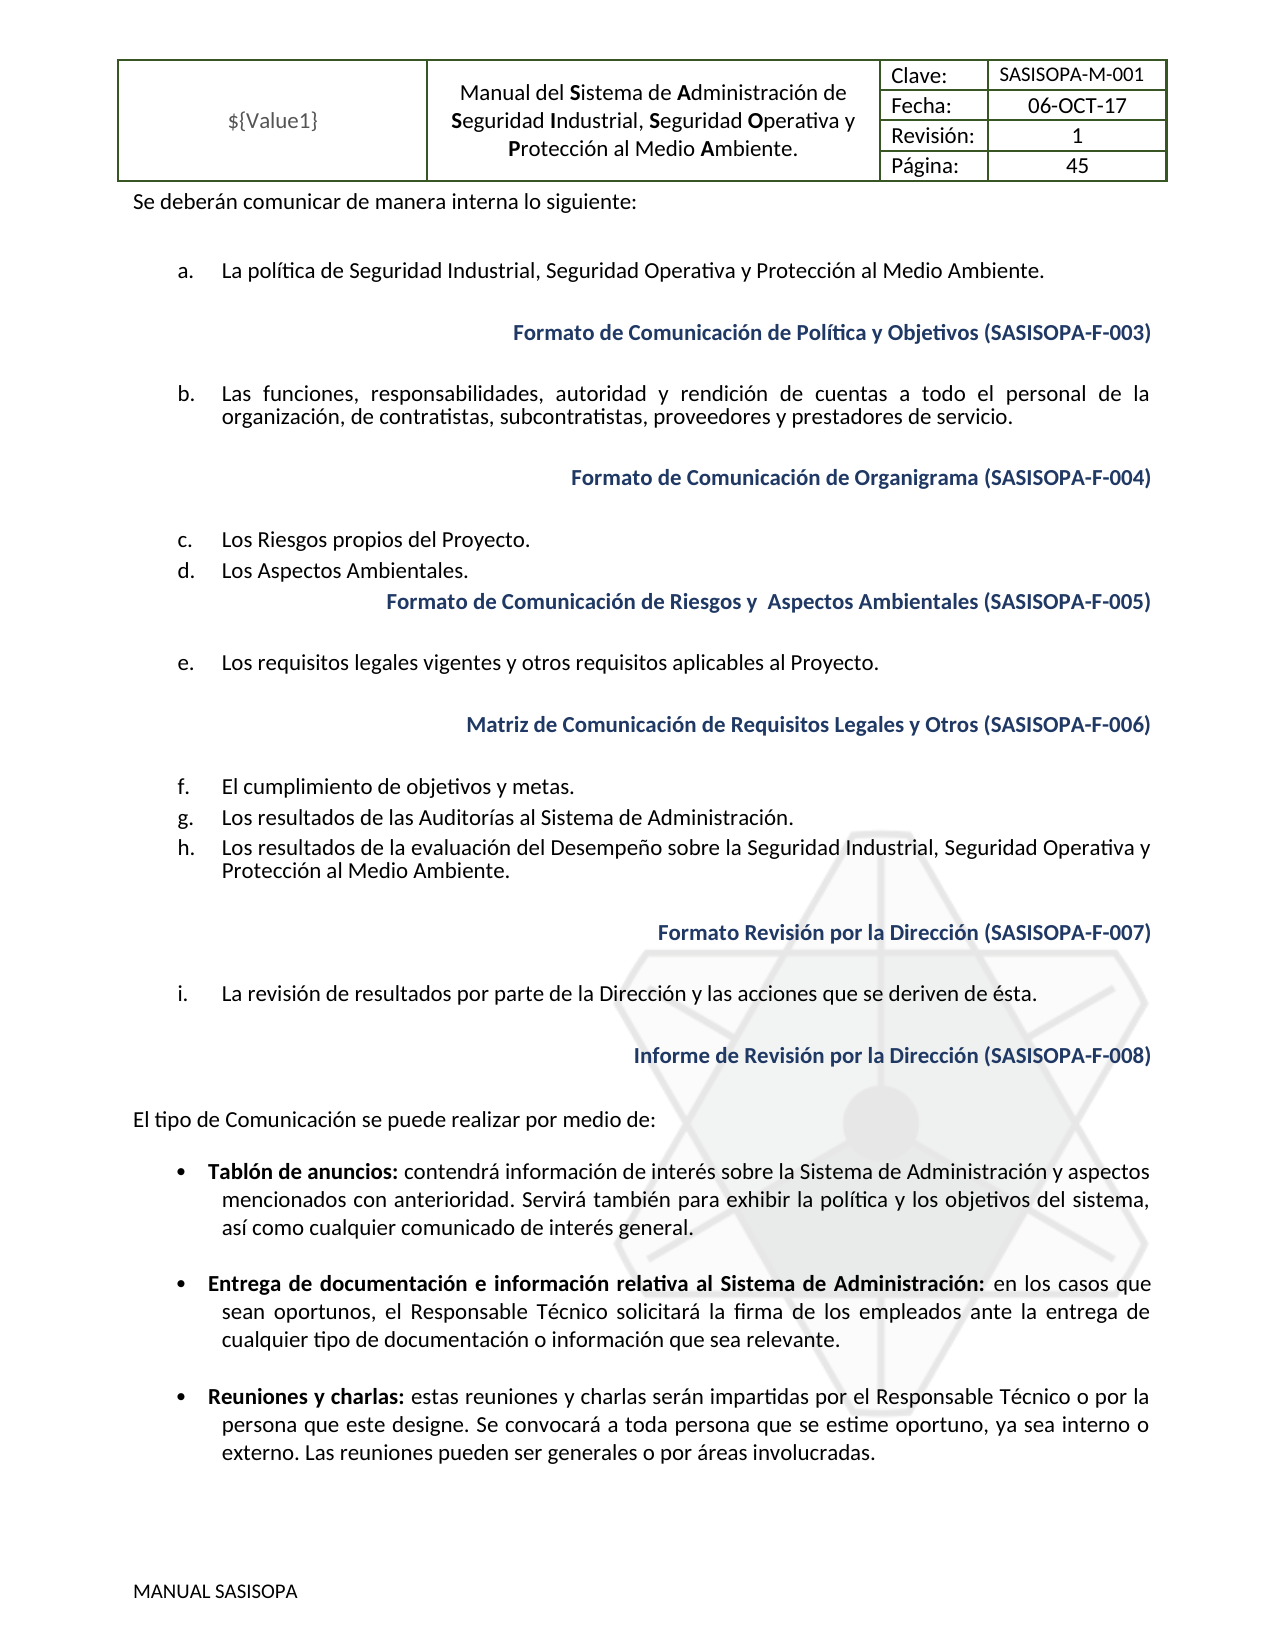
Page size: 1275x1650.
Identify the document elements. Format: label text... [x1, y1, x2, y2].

list La política de Seguridad Industrial, Seguridad Operativa y Protección al Medio Ambiente. [177, 260, 1152, 283]
text Formato Revisión por la Dirección (SASISOPA-F-007) [222, 922, 1152, 944]
list Reuniones y charlas: estas reuniones y charlas serán impartidas por el Responsable Técnico o por la persona que este designe. Se convocará a toda persona que se estime oportuno, ya sea interno o externo. Las reuniones pueden ser generales o por áreas involucradas. [177, 1382, 1152, 1466]
text e. Los requisitos legales vigentes y otros requisitos aplicables al Proyecto. [177, 653, 1152, 675]
list Entrega de documentación e información relativa al Sistema de Administración: en los casos que sean oportunos, el Responsable Técnico solicitará la firma de los empleados ante la entrega de cualquier tipo de documentación o información que sea relevante. [177, 1269, 1152, 1353]
text Matriz de Comunicación de Requisitos Legales y Otros (SASISOPA-F-006) [222, 714, 1152, 737]
picture [596, 816, 1158, 1421]
text Formato de Comunicación de Organigrama (SASISOPA-F-004) [208, 468, 1152, 490]
text c. Los Riesgos propios del Proyecto. [177, 529, 1152, 552]
text d. Los Aspectos Ambientales. [177, 560, 1152, 583]
text El tipo de Comunicación se puede realizar por medio de: [133, 1107, 1152, 1132]
text Formato de Comunicación de Riesgos y Aspectos Ambientales (SASISOPA-F-005) [222, 591, 1152, 614]
text f. El cumplimiento de objetivos y metas. [177, 776, 1152, 799]
text Informe de Revisión por la Dirección (SASISOPA-F-008) [222, 1045, 1152, 1068]
text i. La revisión de resultados por parte de la Dirección y las acciones que se deriven de ésta. [177, 984, 1152, 1006]
text Se deberán comunicar de manera interna lo siguiente: [133, 189, 1152, 214]
text Formato de Comunicación de Política y Objetivos (SASISOPA-F-003) [222, 322, 1152, 344]
list Las funciones, responsabilidades, autoridad y rendición de cuentas a todo el personal de la organización, de contratistas, subcontratistas, proveedores y prestadores de servicio. [177, 384, 1152, 429]
text h. Los resultados de la evaluación del Desempeño sobre la Seguridad Industrial, Seguridad Operativa y Protección al Medio Ambiente. [177, 838, 1152, 883]
text g. Los resultados de las Auditorías al Sistema de Administración. [177, 807, 1152, 829]
list Tablón de anuncios: contendrá información de interés sobre la Sistema de Administración y aspectos mencionados con anterioridad. Servirá también para exhibir la política y los objetivos del sistema, así como cualquier comunicado de interés general. [177, 1157, 1152, 1241]
